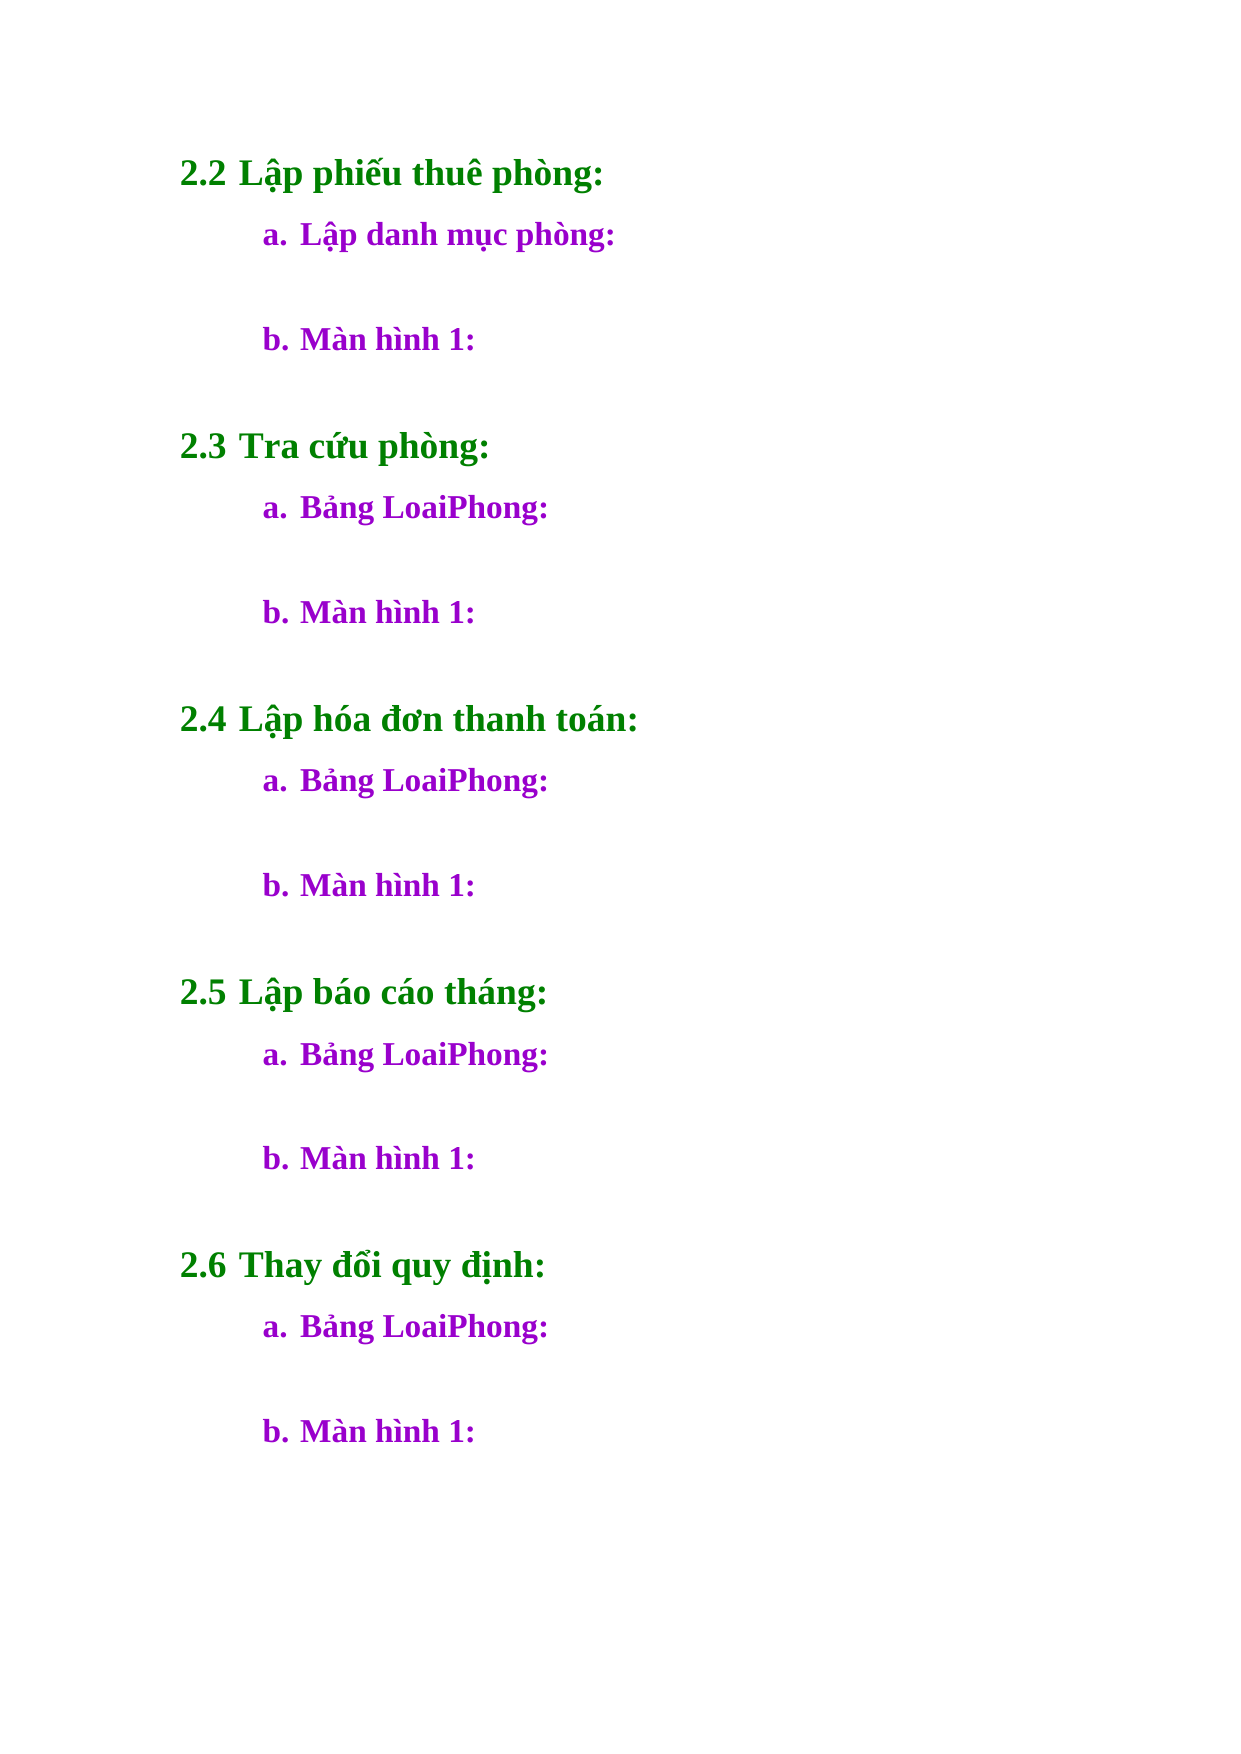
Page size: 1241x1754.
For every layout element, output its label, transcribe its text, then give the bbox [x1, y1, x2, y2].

list Màn hình 1: [262, 592, 1090, 630]
list Bảng LoaiPhong: [262, 1034, 1090, 1072]
list Màn hình 1: [262, 1138, 1090, 1176]
list Lập phiếu thuê phòng: [179, 150, 1090, 193]
list Bảng LoaiPhong: [262, 488, 1090, 526]
list Thay đổi quy định: [179, 1242, 1090, 1285]
list Lập báo cáo tháng: [179, 969, 1090, 1012]
list Lập hóa đơn thanh toán: [179, 696, 1090, 739]
list Tra cứu phòng: [179, 423, 1090, 466]
list Màn hình 1: [262, 319, 1090, 357]
list Lập danh mục phòng: [262, 215, 1090, 253]
list Màn hình 1: [262, 1411, 1090, 1449]
list Bảng LoaiPhong: [262, 761, 1090, 799]
list Bảng LoaiPhong: [262, 1307, 1090, 1345]
list Màn hình 1: [262, 865, 1090, 903]
